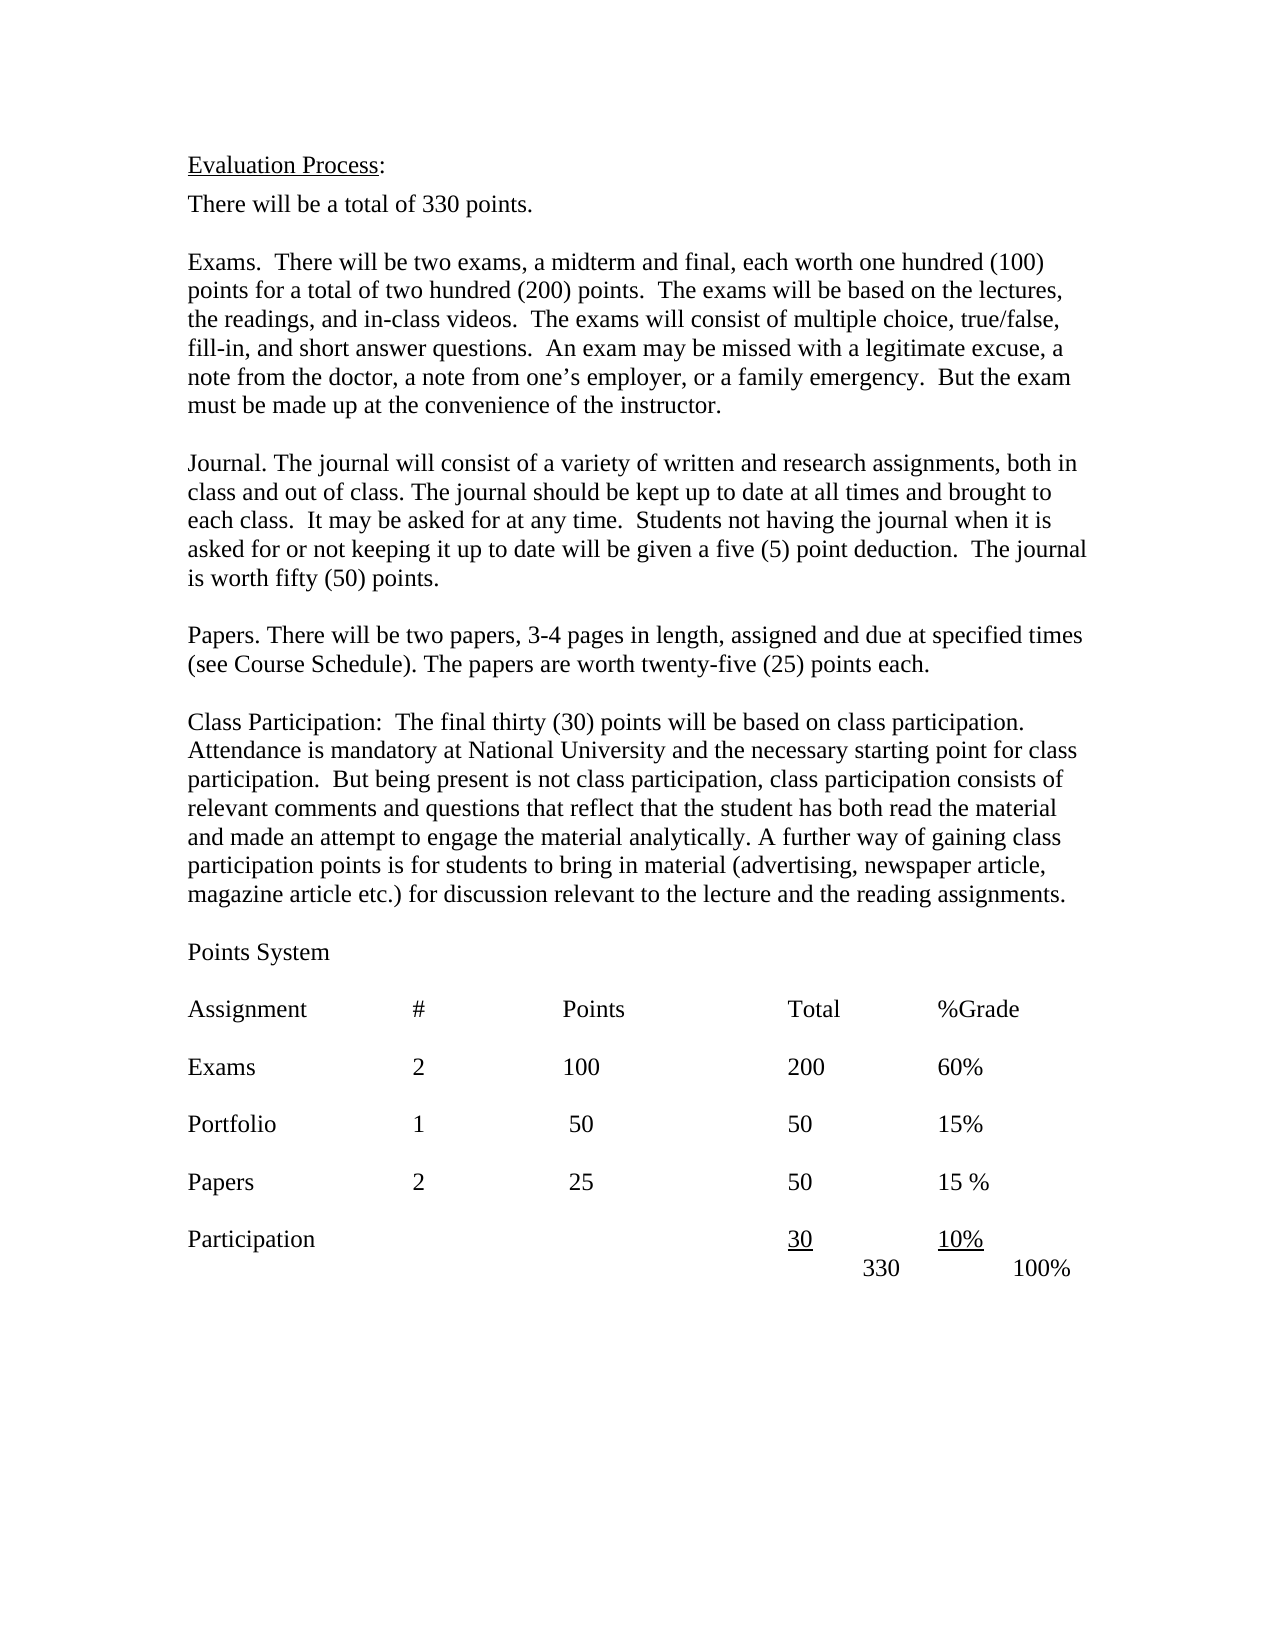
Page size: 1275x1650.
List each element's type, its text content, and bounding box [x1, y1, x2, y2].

text Papers. There will be two papers, 3-4 pages in length, assigned and due at specified times (see Course Schedule). The papers are worth twenty-five (25) points each. [187, 620, 1087, 678]
text Journal. The journal will consist of a variety of written and research assignments, both in class and out of class. The journal should be kept up to date at all times and brought to each class. It may be asked for at any time. Students not having the journal when it is asked for or not keeping it up to date will be given a five (5) point deduction. The journal is worth fifty (50) points. [187, 448, 1087, 592]
text Papers 2 25 50 15 % [187, 1167, 1087, 1195]
text Class Participation: The final thirty (30) points will be based on class participation. Attendance is mandatory at and the necessary starting point for class participation. But being present is not class participation, class participation consists of relevant comments and questions that reflect that the student has both read the material and made an attempt to engage the material analytically. A further way of gaining class participation points is for students to bring in material (advertising, newspaper article, magazine article etc.) for discussion relevant to the lecture and the reading assignments. [187, 707, 1087, 908]
text Assignment # Points Total %Grade [187, 994, 1087, 1023]
text There will be a total of 330 points. [187, 189, 1087, 218]
text Participation 30 10% 330 100% [187, 1224, 1087, 1310]
text Portfolio 1 50 50 15% [187, 1109, 1087, 1138]
text Exams. There will be two exams, a midterm and final, each worth one hundred (100) points for a total of two hundred (200) points. The exams will be based on the lectures, the readings, and in-class videos. The exams will consist of multiple choice, true/false, fill-in, and short answer questions. An exam may be missed with a legitimate excuse, a note from the doctor, a note from one’s employer, or a family emergency. But the exam must be made up at the convenience of the instructor. [187, 247, 1087, 419]
text Exams 2 100 200 60% [187, 1052, 1087, 1080]
text Points System [187, 937, 1087, 965]
text Evaluation Process: [187, 150, 1087, 179]
